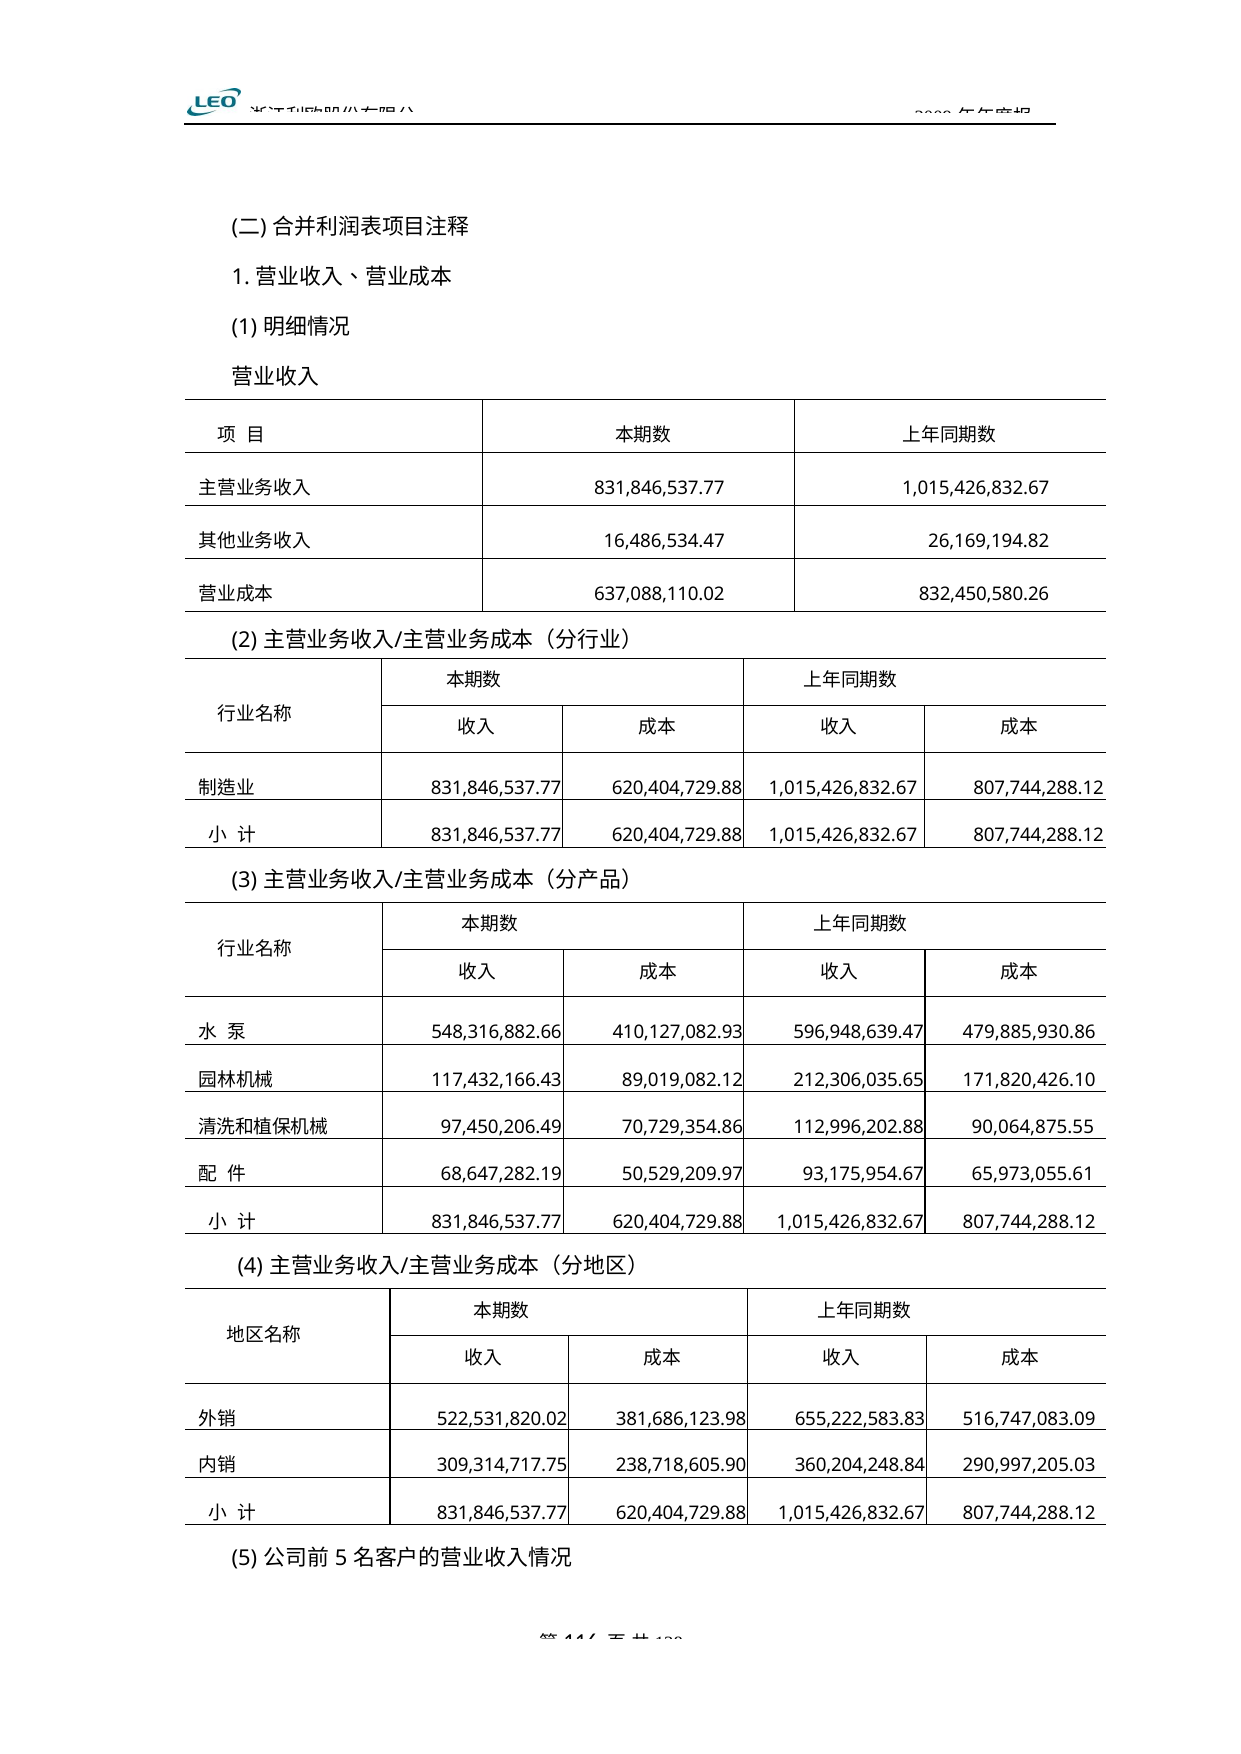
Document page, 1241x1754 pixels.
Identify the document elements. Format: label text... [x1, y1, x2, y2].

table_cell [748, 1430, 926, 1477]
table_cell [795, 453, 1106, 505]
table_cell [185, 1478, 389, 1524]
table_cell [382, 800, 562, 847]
text 1. 营业收入、营业成本 [231, 261, 1066, 291]
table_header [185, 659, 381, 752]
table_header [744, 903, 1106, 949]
text (二) 合并利润表项目注释 [231, 211, 1066, 241]
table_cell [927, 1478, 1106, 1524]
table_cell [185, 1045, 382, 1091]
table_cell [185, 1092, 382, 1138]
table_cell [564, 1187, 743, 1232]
text (2) 主营业务收入/主营业务成本（分行业） [231, 624, 1066, 654]
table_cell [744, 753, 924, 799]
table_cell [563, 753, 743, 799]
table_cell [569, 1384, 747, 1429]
text (3) 主营业务收入/主营业务成本（分产品） [231, 864, 1066, 894]
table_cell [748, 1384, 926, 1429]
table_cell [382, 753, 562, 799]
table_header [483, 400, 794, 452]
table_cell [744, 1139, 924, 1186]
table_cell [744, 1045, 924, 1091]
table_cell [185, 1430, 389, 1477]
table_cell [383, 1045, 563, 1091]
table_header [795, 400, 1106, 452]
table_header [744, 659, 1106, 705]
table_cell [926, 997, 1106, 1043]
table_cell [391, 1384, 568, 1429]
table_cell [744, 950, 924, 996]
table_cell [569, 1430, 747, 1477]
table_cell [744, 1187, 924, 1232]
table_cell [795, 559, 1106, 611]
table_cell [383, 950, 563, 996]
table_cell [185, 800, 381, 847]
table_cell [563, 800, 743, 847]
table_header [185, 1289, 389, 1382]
text (4) 主营业务收入/主营业务成本（分地区） [231, 1250, 1066, 1280]
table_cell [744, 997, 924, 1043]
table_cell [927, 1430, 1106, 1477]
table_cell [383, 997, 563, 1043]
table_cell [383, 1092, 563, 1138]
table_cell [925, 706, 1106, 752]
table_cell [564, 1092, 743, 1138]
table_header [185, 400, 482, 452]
picture [187, 88, 241, 116]
text 营业收入 [231, 361, 1066, 390]
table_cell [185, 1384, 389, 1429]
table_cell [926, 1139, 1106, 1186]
text (5) 公司前 5 名客户的营业收入情况 [231, 1542, 1066, 1572]
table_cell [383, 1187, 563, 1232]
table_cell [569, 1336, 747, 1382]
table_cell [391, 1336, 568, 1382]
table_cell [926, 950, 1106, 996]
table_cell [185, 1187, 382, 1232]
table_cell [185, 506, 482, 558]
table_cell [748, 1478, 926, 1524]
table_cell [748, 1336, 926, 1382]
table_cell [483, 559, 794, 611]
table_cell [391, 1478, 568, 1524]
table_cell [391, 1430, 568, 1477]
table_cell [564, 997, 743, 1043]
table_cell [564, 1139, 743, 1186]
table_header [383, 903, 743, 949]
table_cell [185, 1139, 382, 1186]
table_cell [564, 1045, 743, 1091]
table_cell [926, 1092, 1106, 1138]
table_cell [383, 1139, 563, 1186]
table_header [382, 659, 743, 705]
text (1) 明细情况 [231, 311, 1066, 341]
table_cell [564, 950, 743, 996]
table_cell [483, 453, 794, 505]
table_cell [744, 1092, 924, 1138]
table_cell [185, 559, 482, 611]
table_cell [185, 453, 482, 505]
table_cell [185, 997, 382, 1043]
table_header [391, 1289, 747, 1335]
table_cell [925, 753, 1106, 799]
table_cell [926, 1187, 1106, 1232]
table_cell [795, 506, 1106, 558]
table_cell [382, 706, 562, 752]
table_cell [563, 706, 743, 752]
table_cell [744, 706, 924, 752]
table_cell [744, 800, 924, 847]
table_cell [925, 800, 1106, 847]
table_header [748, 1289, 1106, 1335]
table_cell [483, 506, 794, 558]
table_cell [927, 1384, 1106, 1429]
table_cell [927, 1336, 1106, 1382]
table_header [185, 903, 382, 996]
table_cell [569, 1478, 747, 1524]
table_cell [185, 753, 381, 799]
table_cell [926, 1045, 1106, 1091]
